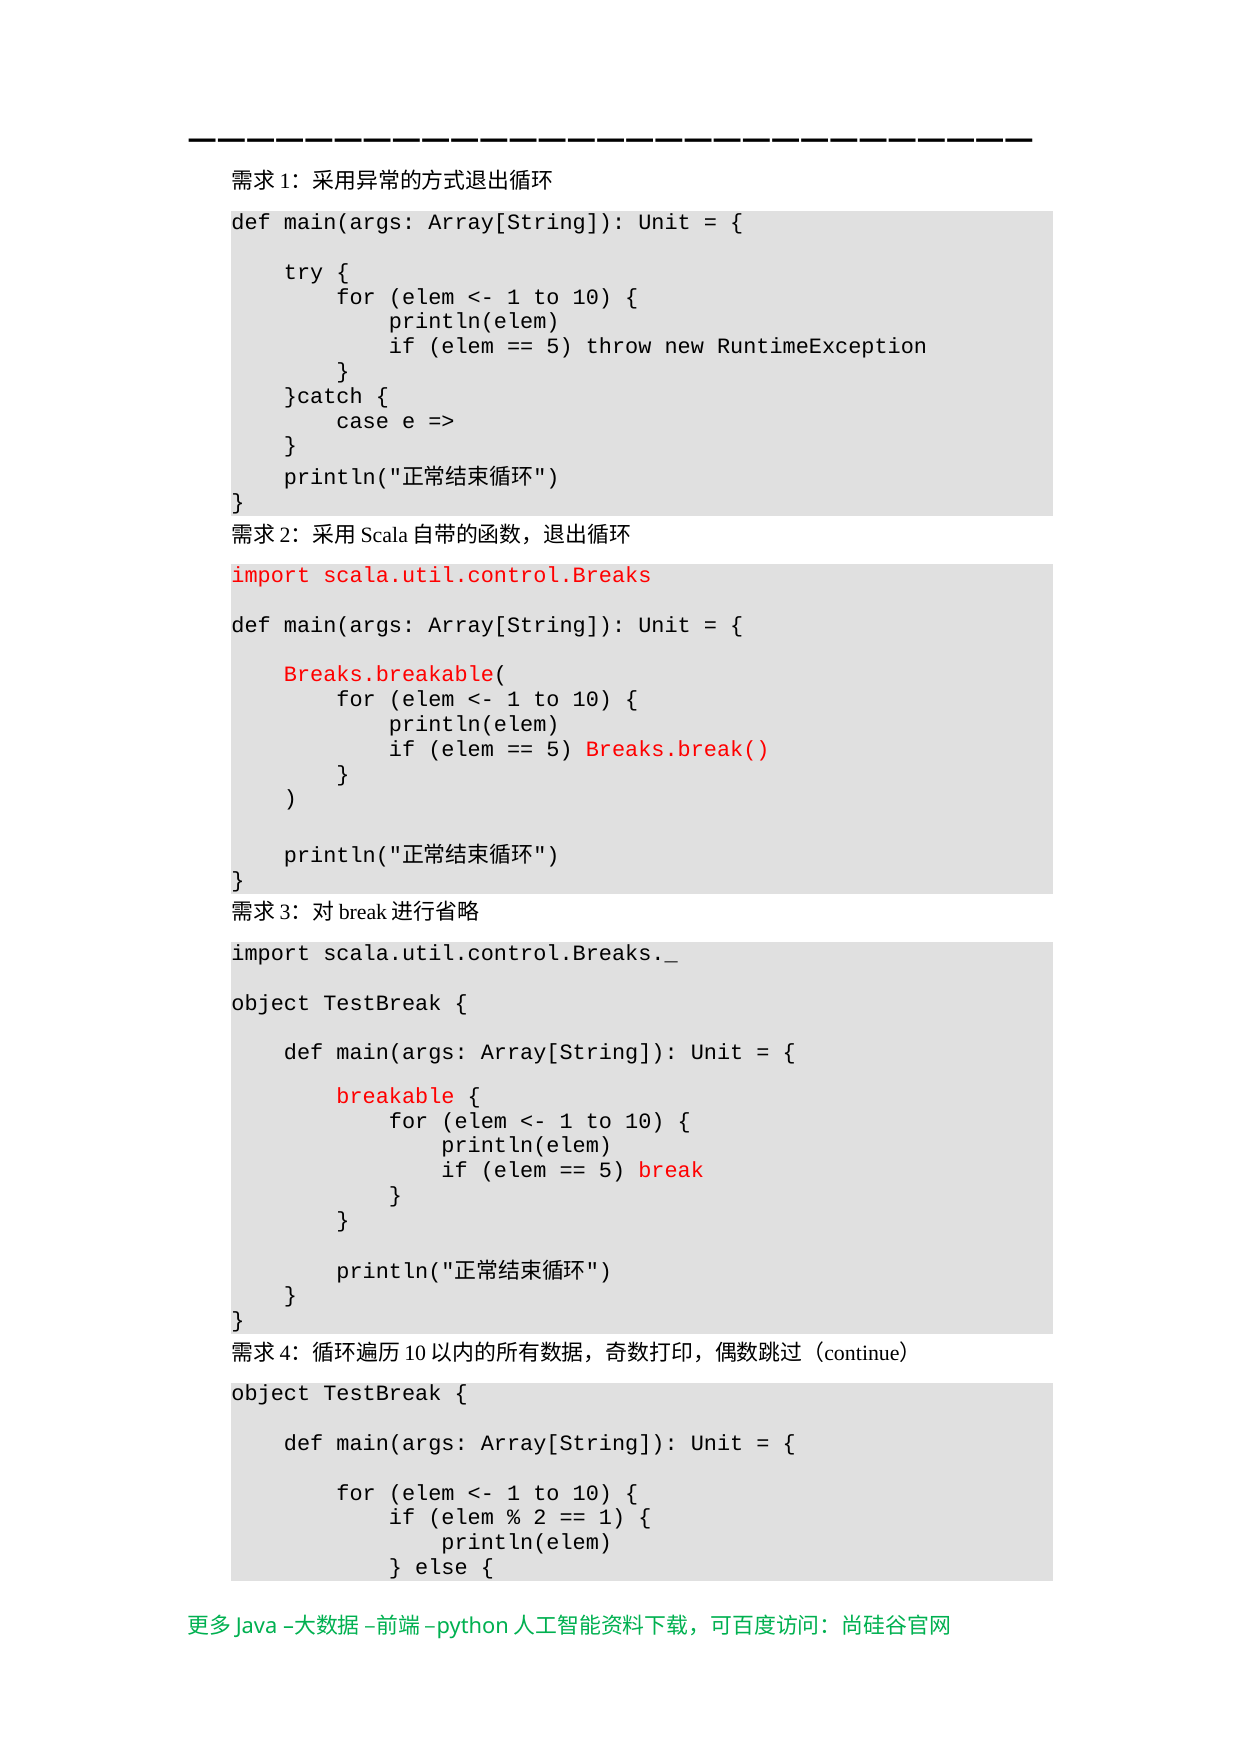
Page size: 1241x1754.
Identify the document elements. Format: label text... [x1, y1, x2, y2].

text println(elem) [231, 1531, 1053, 1556]
text object TestBreak { [231, 1383, 1053, 1407]
text 需求4：循环遍历10以内的所有数据，奇数打印，偶数跳过（continue） [187, 1334, 1053, 1367]
text def main(args: Array[String]): Unit = { Breaks.breakable( for (elem <- 1 to 10) { println(elem) if (elem == 5) Breaks.break() } ) println("正常结束循环") } [231, 614, 1053, 894]
text def main(args: Array[String]): Unit = { try { for (elem <- 1 to 10) { println(elem) if (elem == 5) throw new RuntimeException } }catch { case e => } println("正常结束循环") } [231, 211, 1053, 516]
text import scala.util.control.Breaks._ [231, 942, 1053, 967]
text def main(args: Array[String]): Unit = { [231, 1041, 1053, 1066]
text println("正常结束循环") [231, 1253, 1053, 1285]
text for (elem <- 1 to 10) { [231, 1482, 1053, 1507]
text } [231, 1285, 1053, 1309]
text for (elem <- 1 to 10) { [231, 1110, 1053, 1135]
text } else { [231, 1556, 1053, 1581]
text } [231, 1209, 1053, 1234]
text 需求2：采用Scala自带的函数，退出循环 [187, 516, 1053, 549]
text 需求3：对break进行省略 [187, 894, 1053, 926]
text println(elem) [231, 1135, 1053, 1159]
text if (elem % 2 == 1) { [231, 1507, 1053, 1531]
text import scala.util.control.Breaks [231, 564, 1053, 589]
text def main(args: Array[String]): Unit = { [231, 1432, 1053, 1457]
text if (elem == 5) break [231, 1159, 1053, 1184]
text breakable { [231, 1085, 1053, 1110]
text } [231, 1184, 1053, 1209]
text 需求1：采用异常的方式退出循环 [187, 163, 1053, 196]
text object TestBreak { [231, 992, 1053, 1017]
text } [231, 1309, 1053, 1334]
